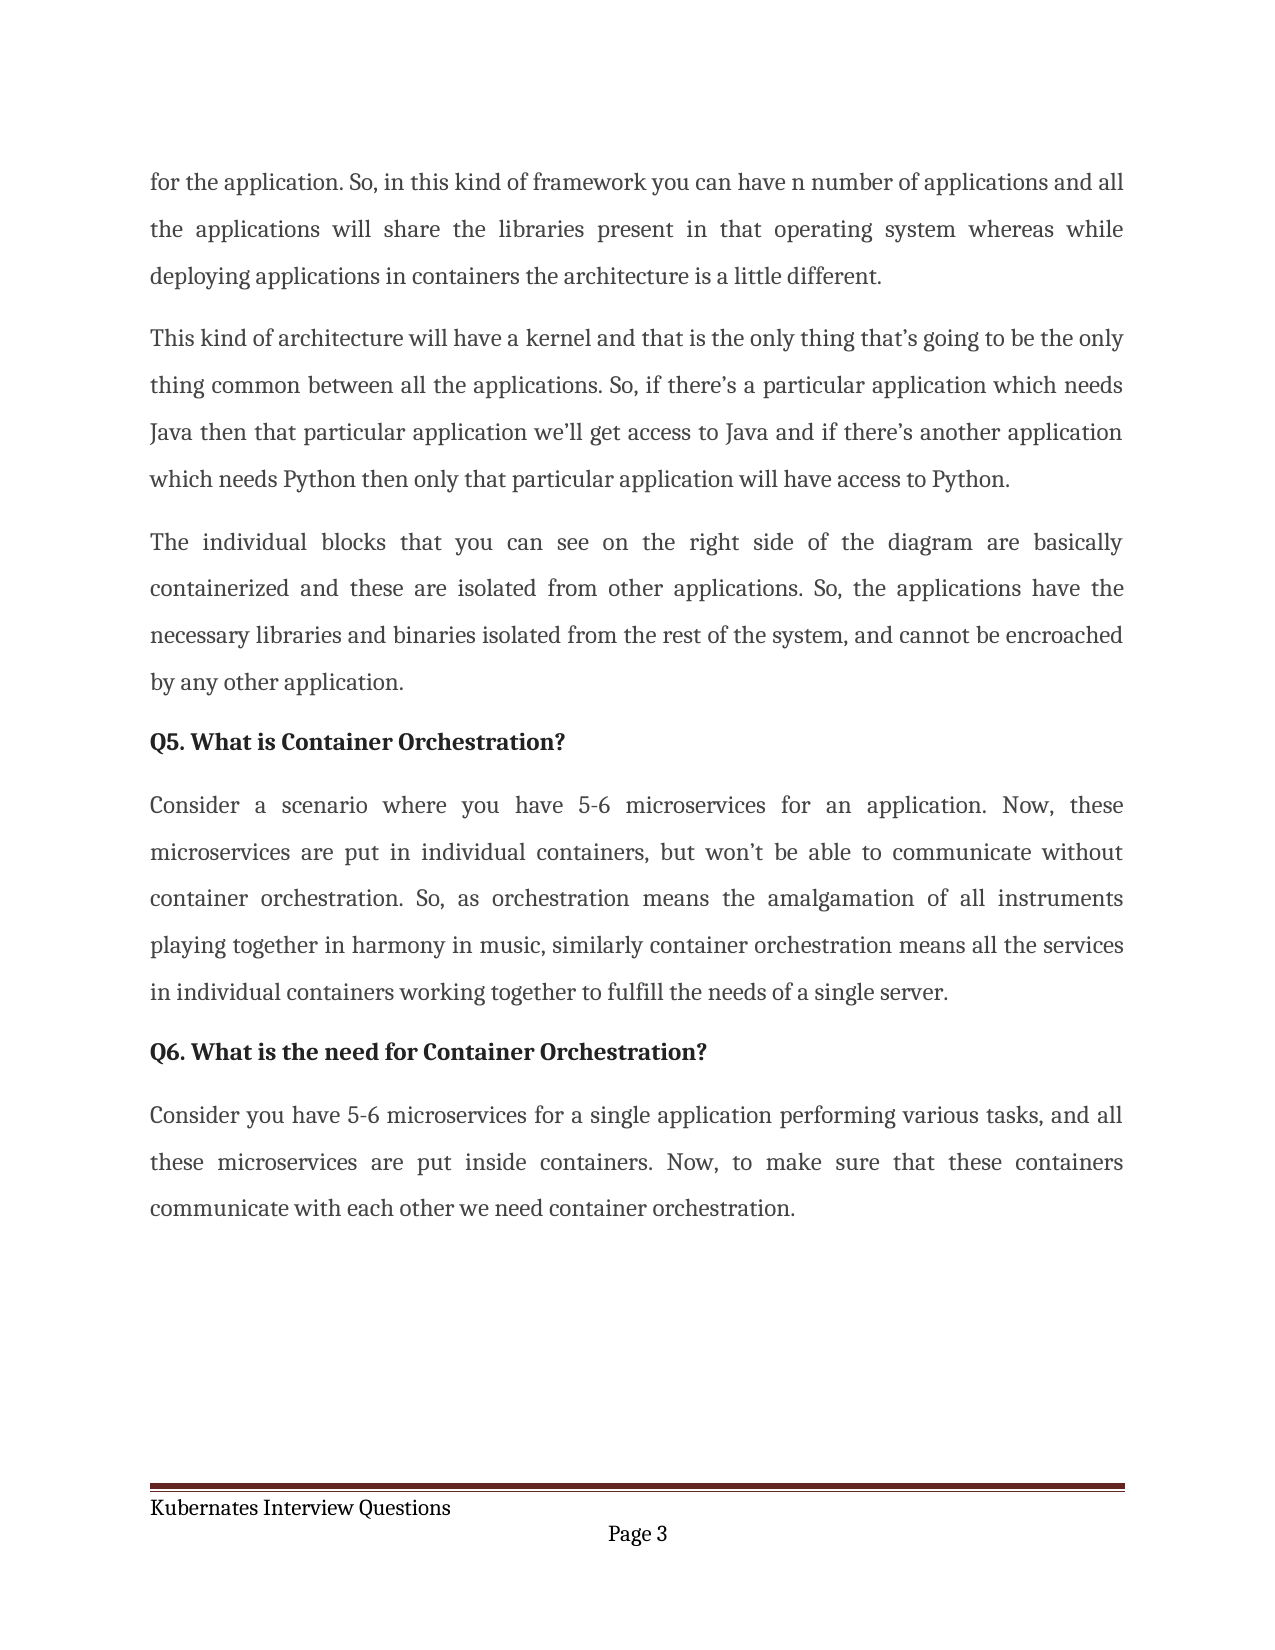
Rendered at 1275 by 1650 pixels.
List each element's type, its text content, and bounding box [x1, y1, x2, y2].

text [150, 150, 1125, 291]
text Q5. What is Container Orchestration? [150, 728, 1125, 757]
text Q6. What is the need for Container Orchestration? [150, 1038, 1125, 1067]
text Consider a scenario where you have 5-6 microservices for an application. Now, these microservices are put in individual containers, but won’t be able to communicate without container orchestration. So, as orchestration means the amalgamation of all instruments playing together in harmony in music, similarly container orchestration means all the services in individual containers working together to fulfill the needs of a single server. [150, 772, 1125, 1007]
text This kind of architecture will have a kernel and that is the only thing that’s going to be the only thing common between all the applications. So, if there’s a particular application which needs Java then that particular application we’ll get access to Java and if there’s another application which needs Python then only that particular application will have access to Python. [150, 306, 1125, 494]
text Consider you have 5-6 microservices for a single application performing various tasks, and all these microservices are put inside containers. Now, to make sure that these containers communicate with each other we need container orchestration. [150, 1082, 1125, 1223]
text The individual blocks that you can see on the right side of the diagram are basically containerized and these are isolated from other applications. So, the applications have the necessary libraries and binaries isolated from the rest of the system, and cannot be encroached by any other application. [150, 509, 1125, 697]
